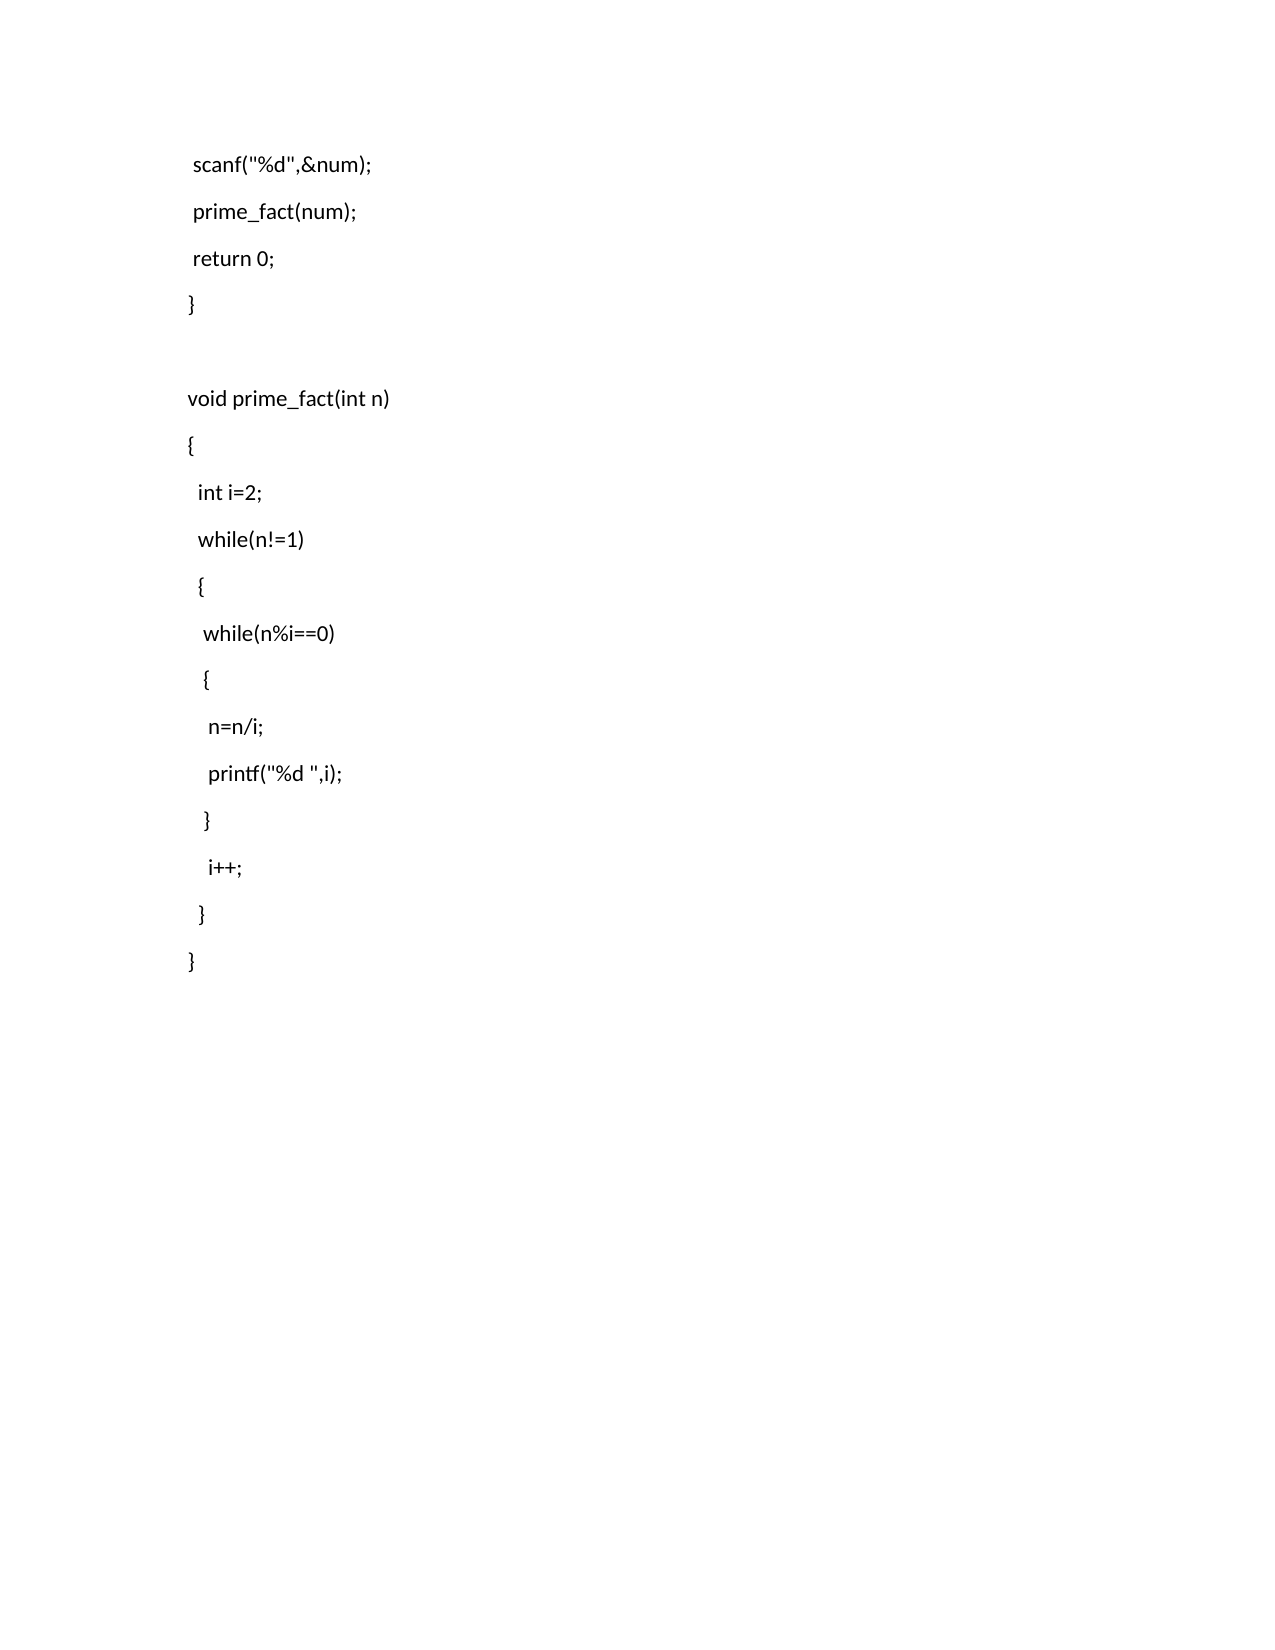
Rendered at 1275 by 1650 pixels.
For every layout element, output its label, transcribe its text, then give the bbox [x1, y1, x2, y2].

text while(n!=1) [187, 525, 1125, 553]
text } [187, 291, 1125, 319]
text return 0; [187, 244, 1125, 272]
text void prime_fact(int n) [187, 384, 1125, 412]
text { [187, 666, 1125, 694]
text while(n%i==0) [187, 619, 1125, 647]
text printf("%d ",i); [187, 759, 1125, 787]
text } [187, 947, 1125, 975]
text int i=2; [187, 478, 1125, 506]
text { [187, 572, 1125, 600]
text i++; [187, 853, 1125, 881]
text } [187, 900, 1125, 928]
text prime_fact(num); [187, 197, 1125, 225]
text } [187, 806, 1125, 834]
text n=n/i; [187, 712, 1125, 741]
text { [187, 431, 1125, 459]
text scanf("%d",&num); [187, 150, 1125, 178]
